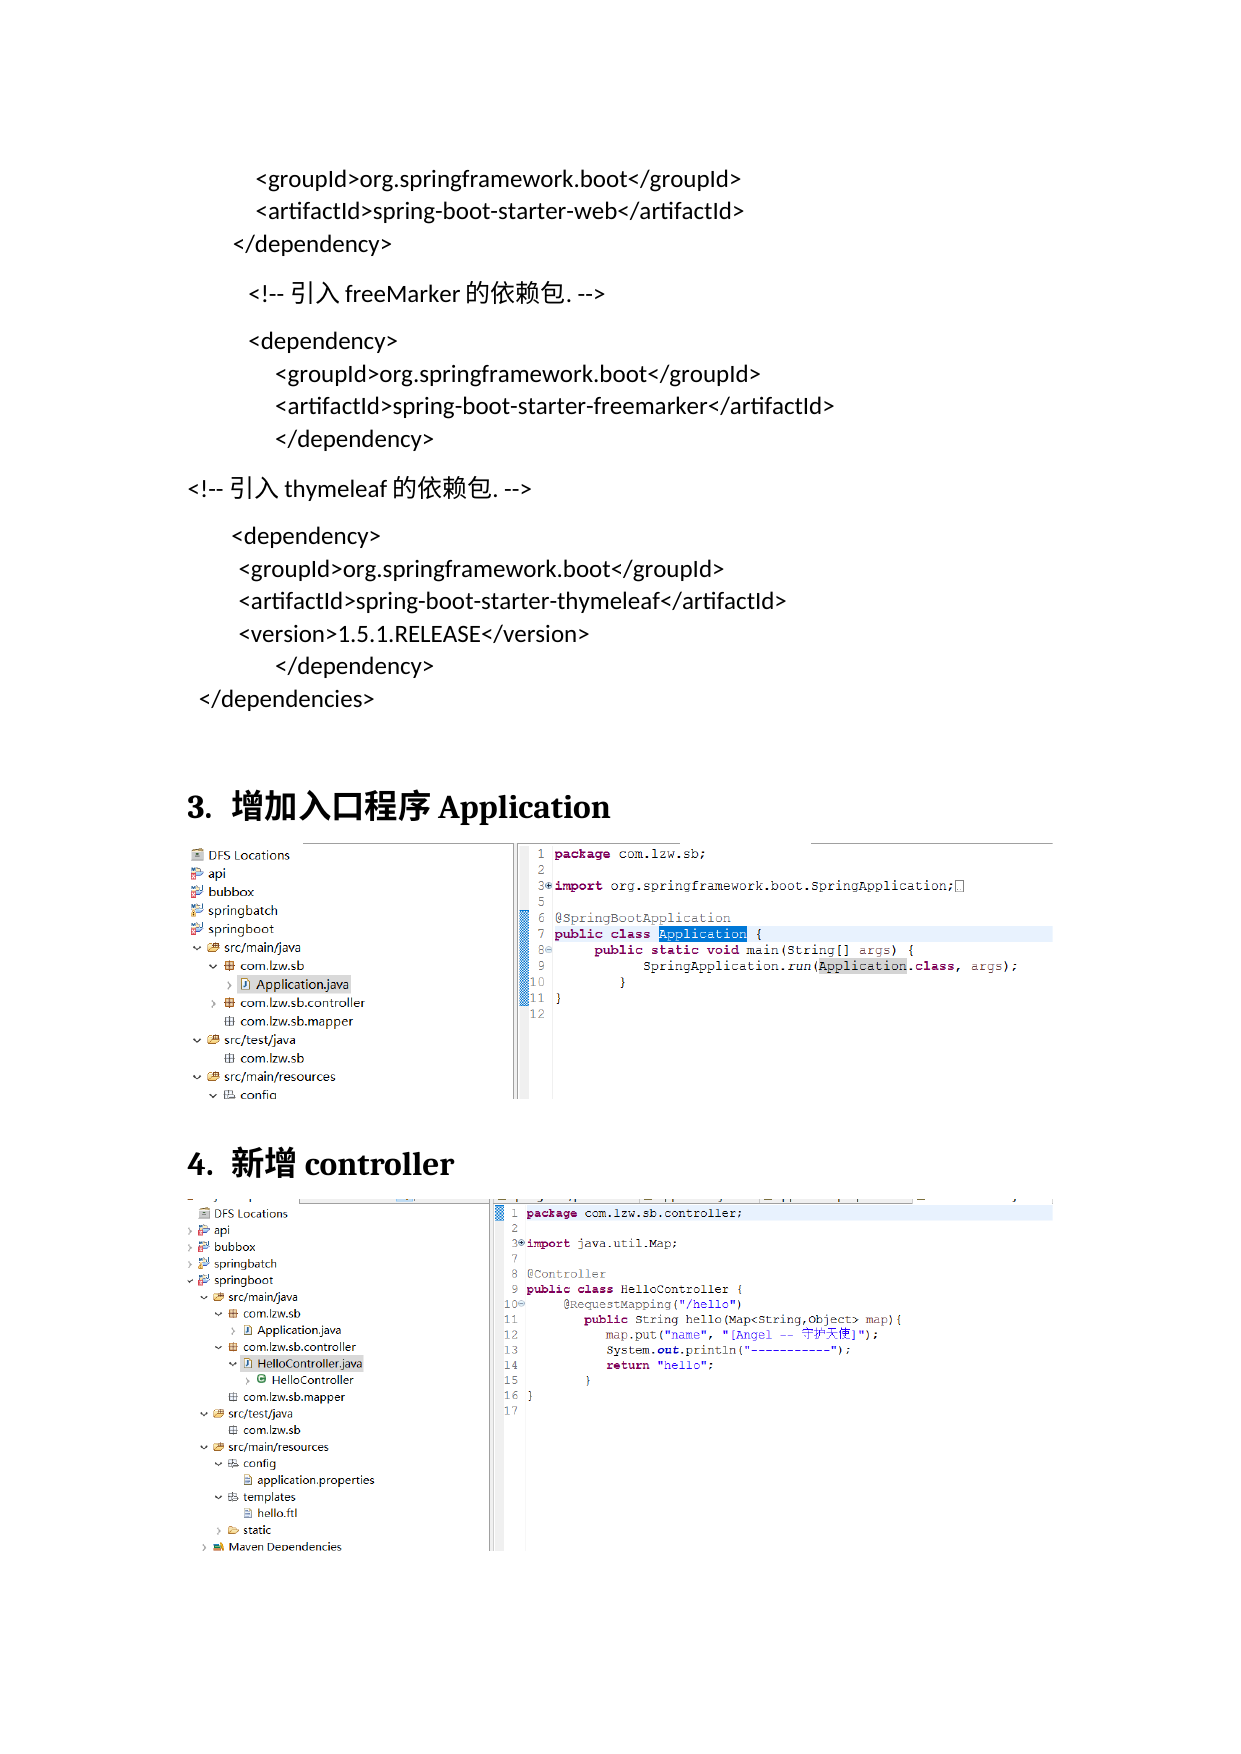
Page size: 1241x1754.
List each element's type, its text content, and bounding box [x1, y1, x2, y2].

text <groupId>org.springframework.boot</groupId> [187, 357, 1053, 389]
text <!-- 引入freeMarker的依赖包. --> [187, 259, 1053, 324]
text <dependency> [187, 324, 1053, 357]
text <groupId>org.springframework.boot</groupId> [187, 162, 1053, 194]
text <dependency> [187, 519, 1053, 552]
text <version>1.5.1.RELEASE</version> [187, 617, 1053, 649]
text </dependencies> [187, 682, 1053, 714]
subtitle 增加入口程序Application [187, 772, 1053, 837]
subtitle 新增controller [187, 1128, 1053, 1193]
text </dependency> [187, 422, 1053, 454]
text <!-- 引入thymeleaf的依赖包. --> [187, 454, 1053, 519]
text <artifactId>spring-boot-starter-web</artifactId> [187, 194, 1053, 227]
text <groupId>org.springframework.boot</groupId> [187, 552, 1053, 584]
picture [187, 1199, 1053, 1551]
text </dependency> [187, 227, 1053, 259]
picture [187, 843, 1053, 1099]
text <artifactId>spring-boot-starter-thymeleaf</artifactId> [187, 584, 1053, 617]
text </dependency> [187, 649, 1053, 682]
text <artifactId>spring-boot-starter-freemarker</artifactId> [187, 389, 1053, 422]
